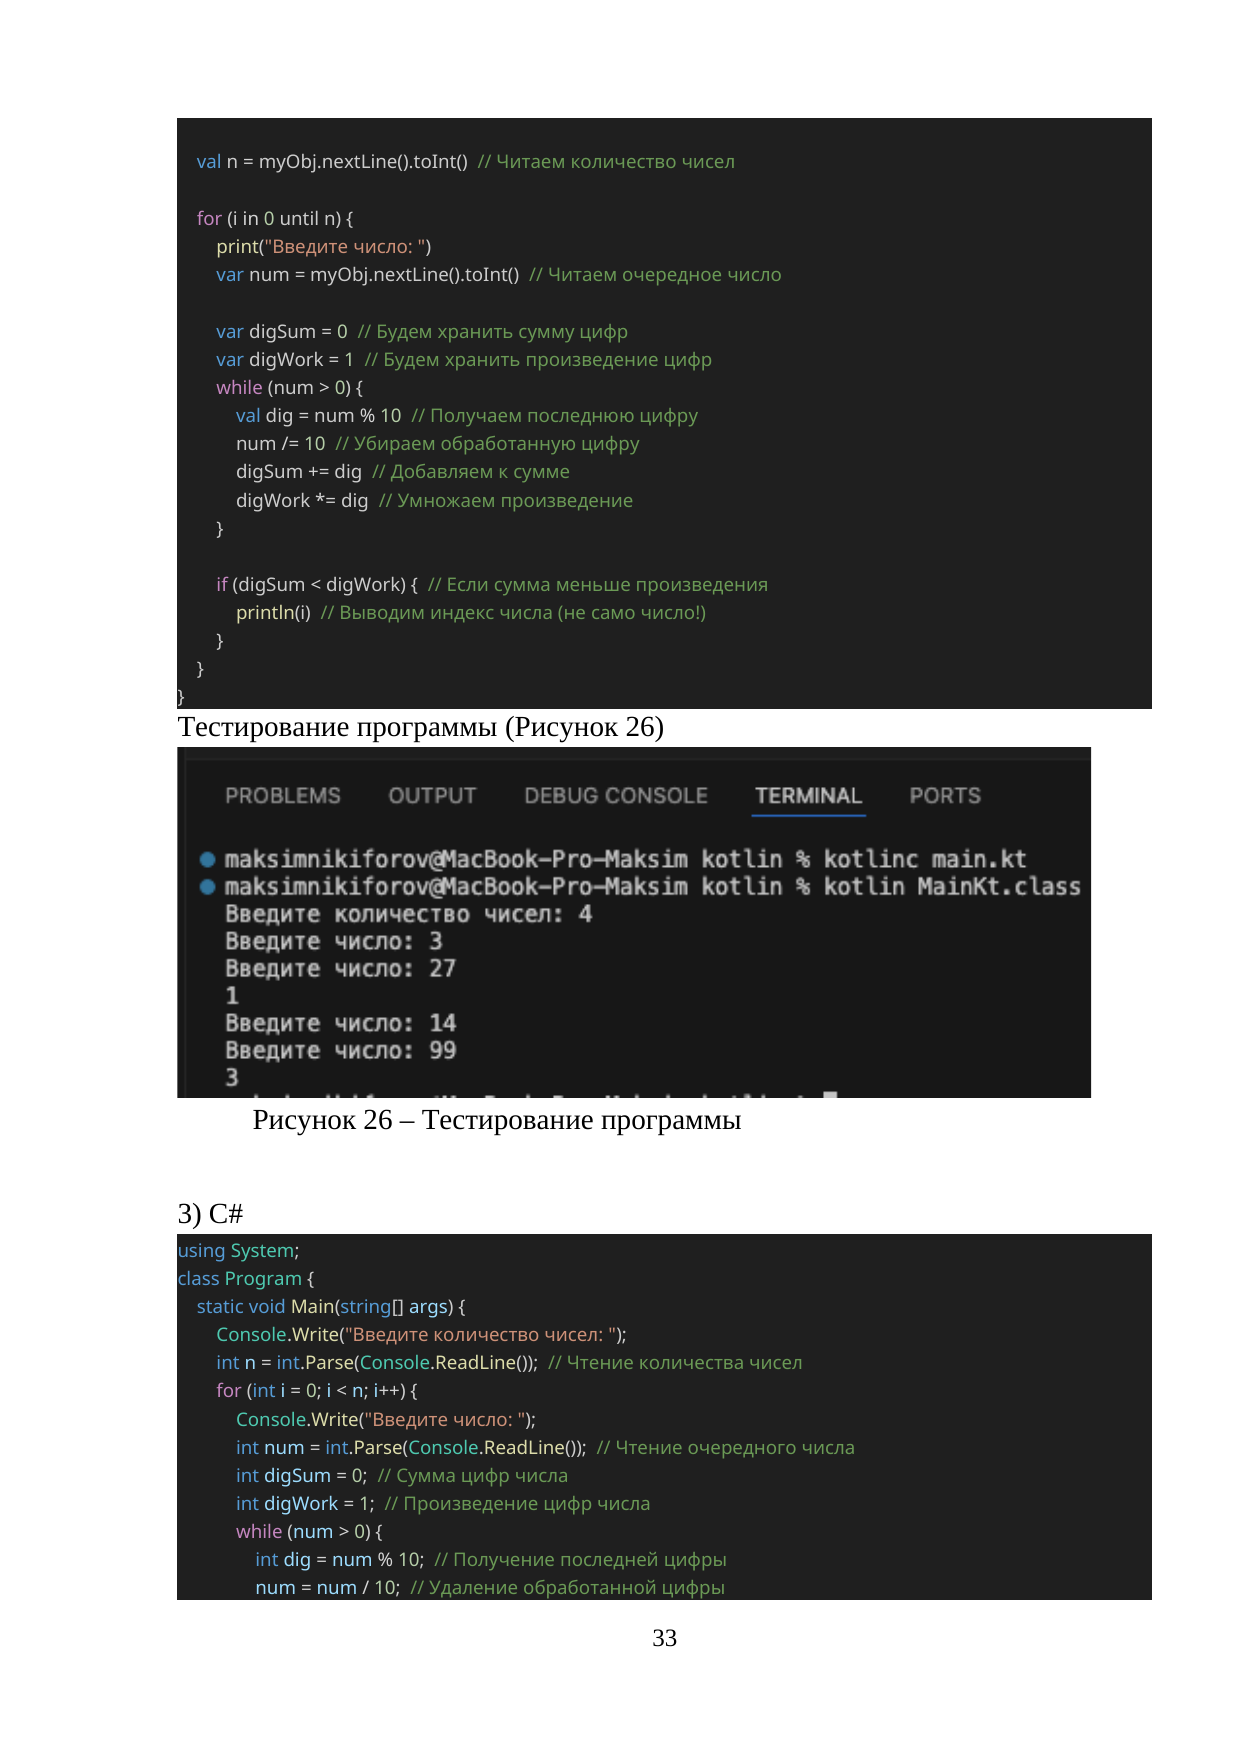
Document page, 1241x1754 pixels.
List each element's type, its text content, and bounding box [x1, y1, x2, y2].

text Тестирование программы (Рисунок 26) [177, 709, 1152, 743]
text } [177, 681, 1152, 709]
text int dig = num % 10; // Получение последней цифры [177, 1544, 1152, 1572]
text int n = int.Parse(Console.ReadLine()); // Чтение количества чисел [177, 1347, 1152, 1375]
text class Program { [177, 1263, 1152, 1291]
text var num = myObj.nextLine().toInt() // Читаем очередное число [177, 259, 1152, 287]
text for (int i = 0; i < n; i++) { [177, 1375, 1152, 1403]
text } [177, 512, 1152, 541]
text } [177, 653, 1152, 681]
text digWork *= dig // Умножаем произведение [177, 484, 1152, 512]
text int digWork = 1; // Произведение цифр числа [177, 1488, 1152, 1516]
text int num = int.Parse(Console.ReadLine()); // Чтение очередного числа [177, 1431, 1152, 1459]
text val n = myObj.nextLine().toInt() // Читаем количество чисел [177, 146, 1152, 174]
text num = num / 10; // Удаление обработанной цифры [177, 1572, 1152, 1600]
list Рисунок 26 – Тестирование программы [252, 1102, 1152, 1136]
text Console.Write("Введите количество чисел: "); [177, 1319, 1152, 1347]
text if (digSum < digWork) { // Если сумма меньше произведения [177, 569, 1152, 597]
text while (num > 0) { [177, 1516, 1152, 1544]
text digSum += dig // Добавляем к сумме [177, 456, 1152, 484]
text num /= 10 // Убираем обработанную цифру [177, 428, 1152, 456]
text var digWork = 1 // Будем хранить произведение цифр [177, 344, 1152, 372]
text var digSum = 0 // Будем хранить сумму цифр [177, 316, 1152, 344]
text Console.Write("Введите число: "); [177, 1403, 1152, 1431]
text while (num > 0) { [177, 372, 1152, 400]
text static void Main(string[] args) { [177, 1291, 1152, 1319]
text using System; [177, 1234, 1152, 1263]
text println(i) // Выводим индекс числа (не само число!) [177, 597, 1152, 625]
text } [177, 625, 1152, 653]
text int digSum = 0; // Сумма цифр числа [177, 1459, 1152, 1488]
text for (i in 0 until n) { [177, 202, 1152, 231]
text 3) C# [177, 1196, 1152, 1229]
text val dig = num % 10 // Получаем последнюю цифру [177, 400, 1152, 428]
picture [177, 747, 1092, 1098]
text print("Введите число: ") [177, 231, 1152, 259]
